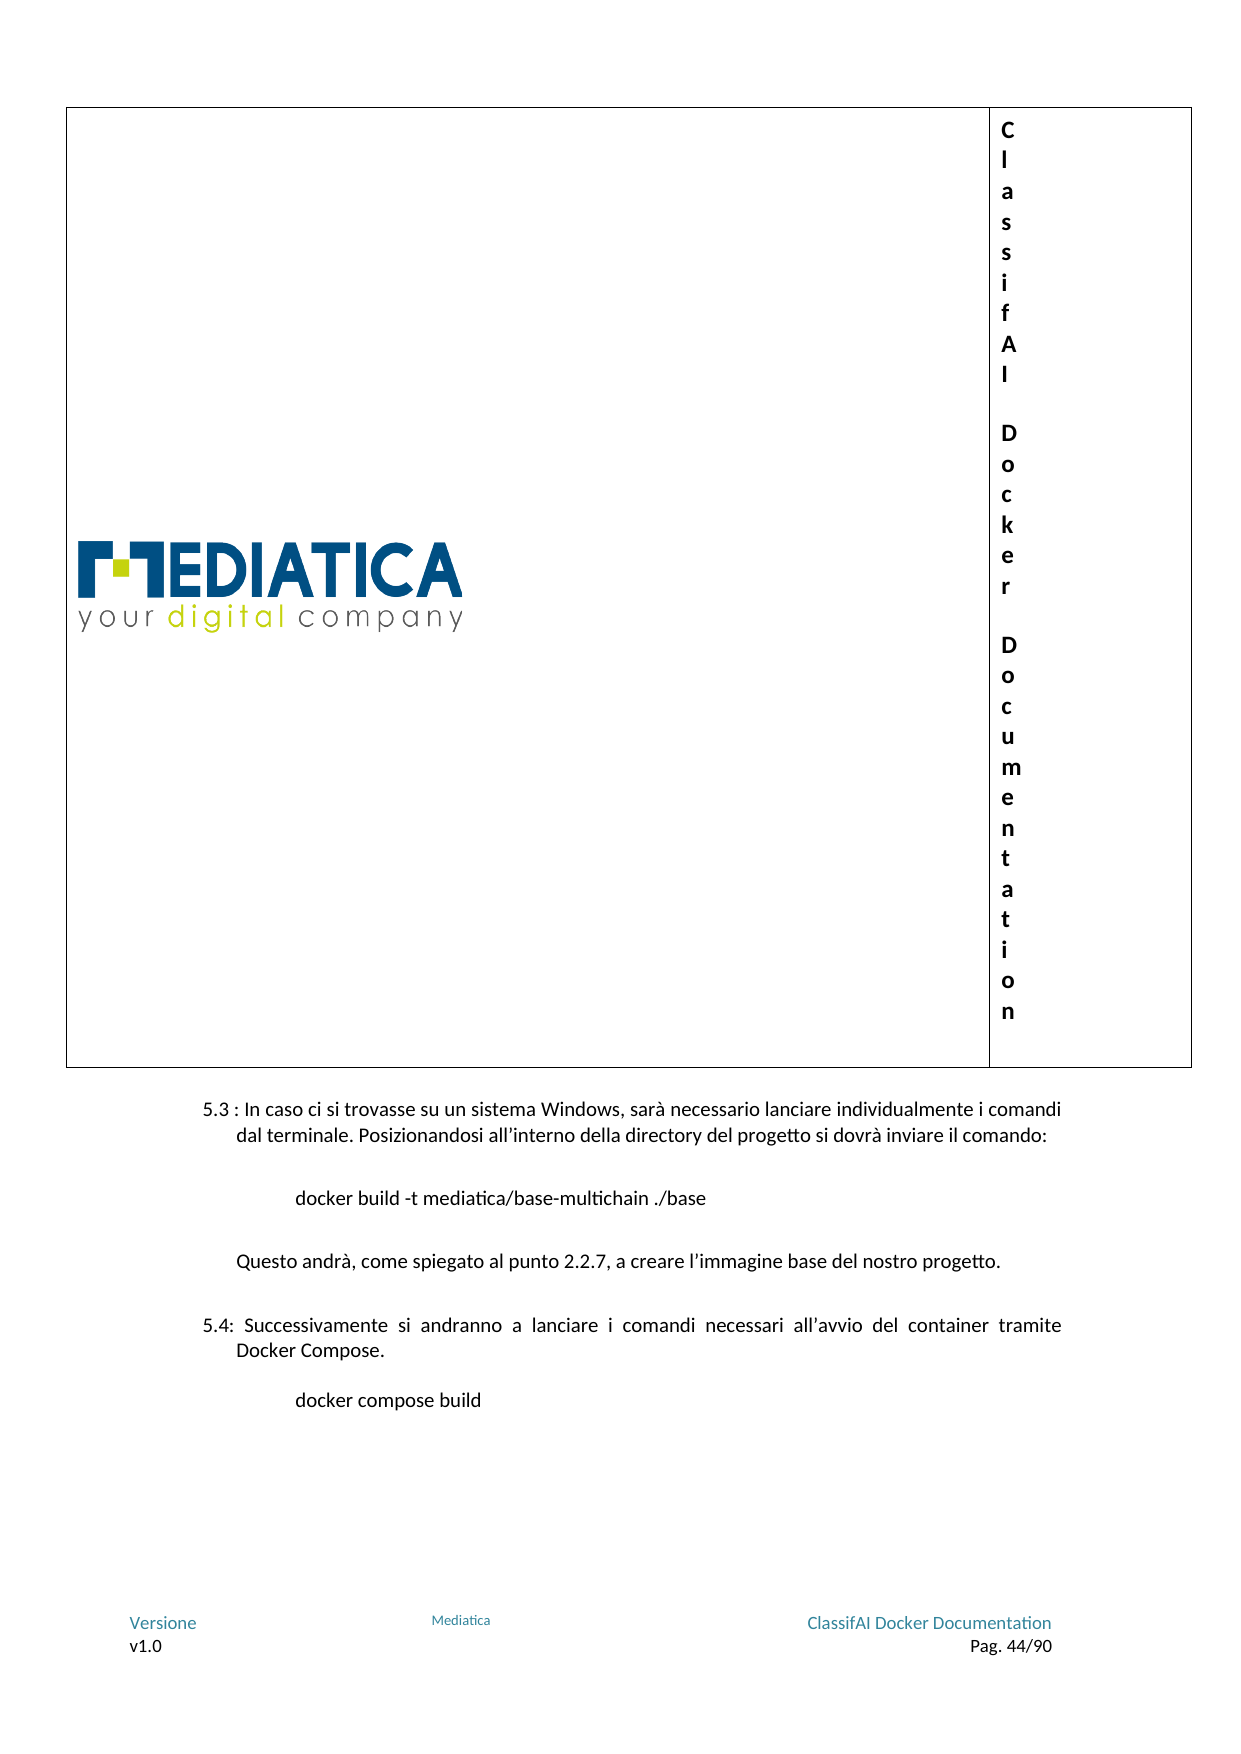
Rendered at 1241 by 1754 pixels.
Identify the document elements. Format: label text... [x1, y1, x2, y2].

text 5.4: Successivamente si andranno a lanciare i comandi necessari all’avvio del container tramite Docker Compose. [202, 1312, 1063, 1363]
picture [78, 541, 463, 633]
text docker compose build [295, 1388, 1063, 1413]
text Questo andrà, come spiegato al punto 2.2.7, a creare l’immagine base del nostro progetto. [236, 1248, 1063, 1274]
text 5.3 : In caso ci si trovasse su un sistema Windows, sarà necessario lanciare individualmente i comandi dal terminale. Posizionandosi all’interno della directory del progetto si dovrà inviare il comando: [202, 1096, 1063, 1147]
text docker build -t mediatica/base-multichain ./base [295, 1185, 1063, 1211]
